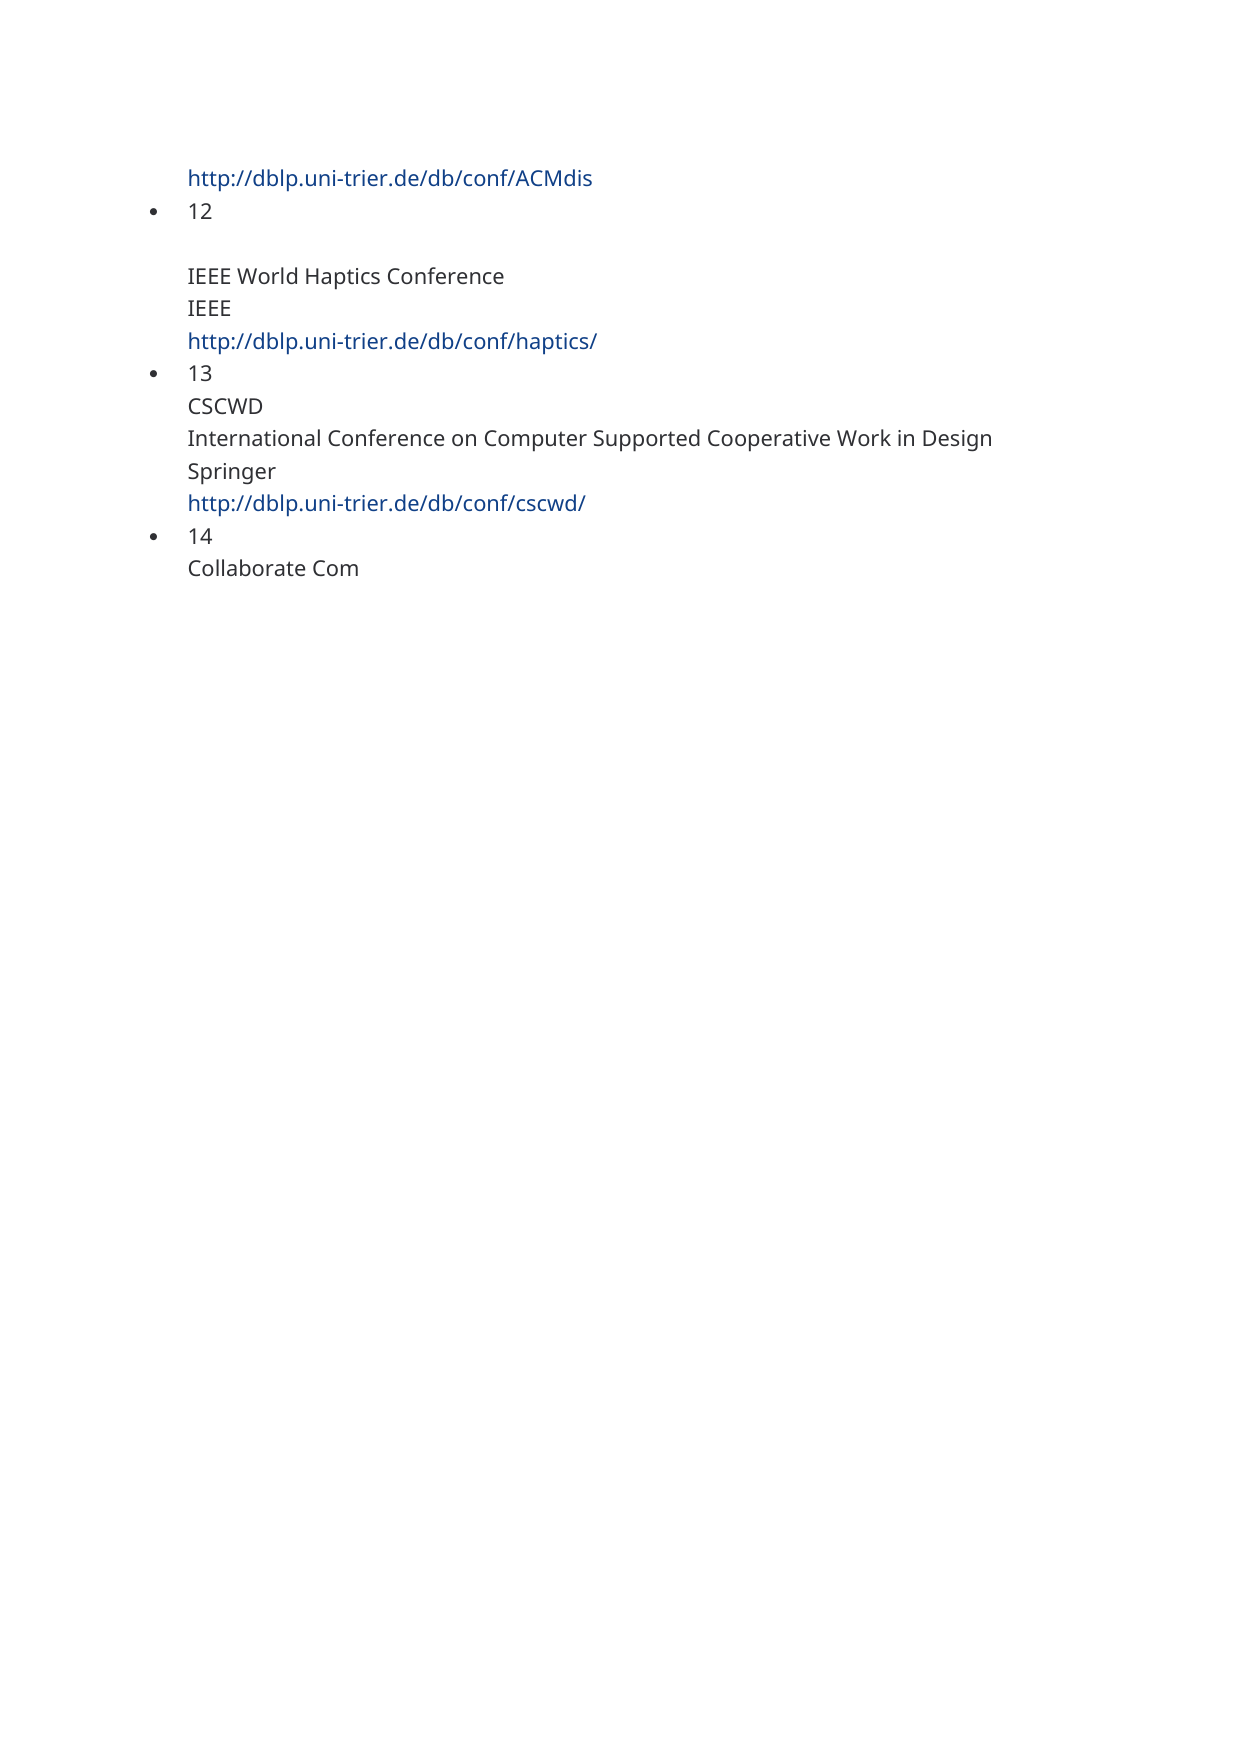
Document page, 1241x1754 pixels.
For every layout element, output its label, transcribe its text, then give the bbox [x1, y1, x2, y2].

list 12 [150, 194, 1053, 227]
text http://dblp.uni-trier.de/db/conf/ACMdis [187, 162, 1053, 194]
list 14 [150, 519, 1053, 552]
text IEEE [187, 292, 1053, 324]
text http://dblp.uni-trier.de/db/conf/cscwd/ [187, 487, 1053, 519]
text http://dblp.uni-trier.de/db/conf/haptics/ [187, 324, 1053, 357]
list 13 [150, 357, 1053, 389]
text CSCWD [187, 389, 1053, 422]
text International Conference on Computer Supported Cooperative Work in Design [187, 422, 1053, 454]
text Springer [187, 454, 1053, 487]
text Collaborate Com [187, 552, 1053, 584]
text IEEE World Haptics Conference [187, 259, 1053, 292]
